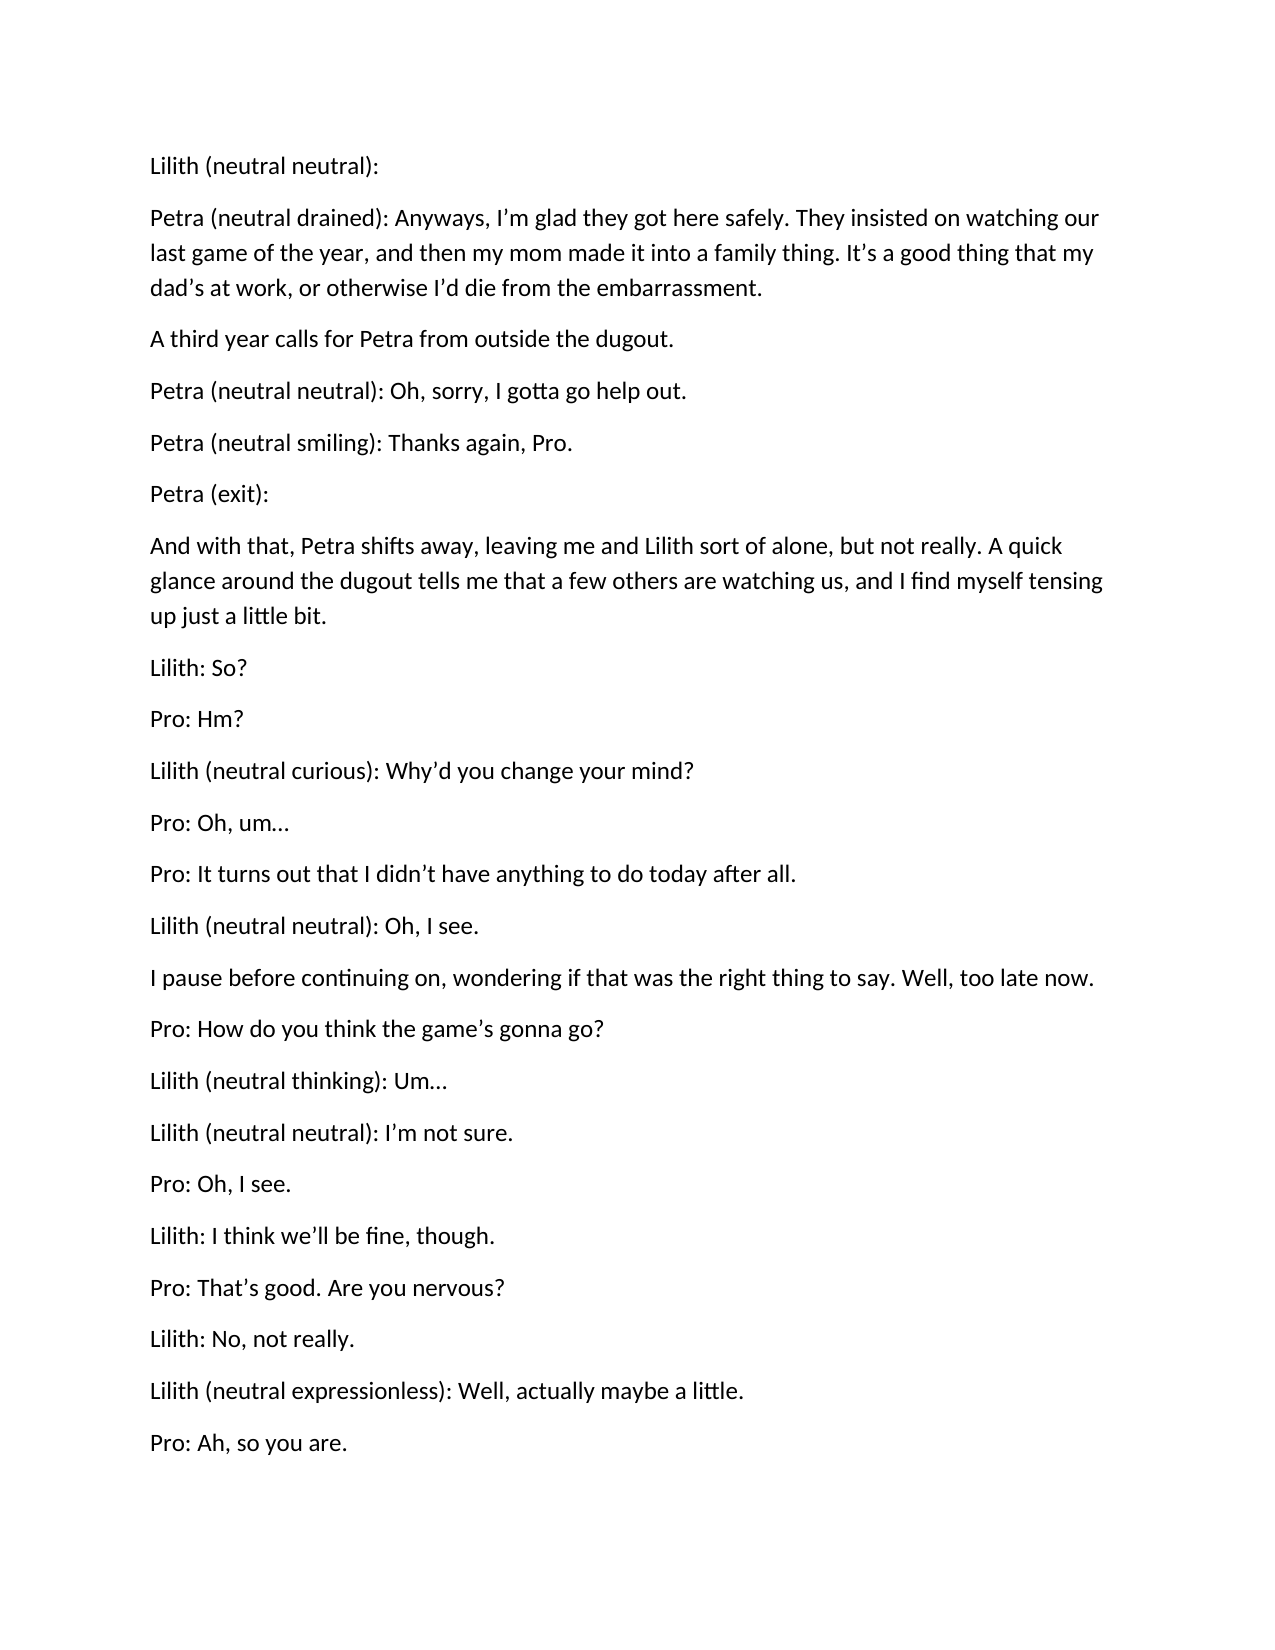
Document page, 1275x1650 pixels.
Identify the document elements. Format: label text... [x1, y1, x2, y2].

text A third year calls for Petra from outside the dugout. [150, 323, 1125, 354]
text Lilith: I think we’ll be fine, though. [150, 1220, 1125, 1251]
text Lilith (neutral neutral): [150, 150, 1125, 181]
text Pro: Oh, I see. [150, 1168, 1125, 1199]
text Petra (neutral drained): Anyways, I’m glad they got here safely. They insisted on watching our last game of the year, and then my mom made it into a family thing. It’s a good thing that my dad’s at work, or otherwise I’d die from the embarrassment. [150, 202, 1125, 302]
text Pro: Hm? [150, 703, 1125, 734]
text Pro: It turns out that I didn’t have anything to do today after all. [150, 858, 1125, 889]
text Lilith (neutral neutral): Oh, I see. [150, 910, 1125, 941]
text Lilith: So? [150, 652, 1125, 682]
text Lilith: No, not really. [150, 1323, 1125, 1354]
text Petra (neutral neutral): Oh, sorry, I gotta go help out. [150, 375, 1125, 406]
text Lilith (neutral thinking): Um… [150, 1065, 1125, 1096]
text And with that, Petra shifts away, leaving me and Lilith sort of alone, but not really. A quick glance around the dugout tells me that a few others are watching us, and I find myself tensing up just a little bit. [150, 530, 1125, 631]
text Petra (neutral smiling): Thanks again, Pro. [150, 427, 1125, 457]
text Petra (exit): [150, 478, 1125, 509]
text Pro: Oh, um… [150, 807, 1125, 837]
text Pro: How do you think the game’s gonna go? [150, 1013, 1125, 1044]
text Lilith (neutral expressionless): Well, actually maybe a little. [150, 1375, 1125, 1406]
text Lilith (neutral neutral): I’m not sure. [150, 1117, 1125, 1147]
text Pro: Ah, so you are. [150, 1427, 1125, 1457]
text Lilith (neutral curious): Why’d you change your mind? [150, 755, 1125, 786]
text I pause before continuing on, wondering if that was the right thing to say. Well, too late now. [150, 962, 1125, 992]
text Pro: That’s good. Are you nervous? [150, 1272, 1125, 1302]
